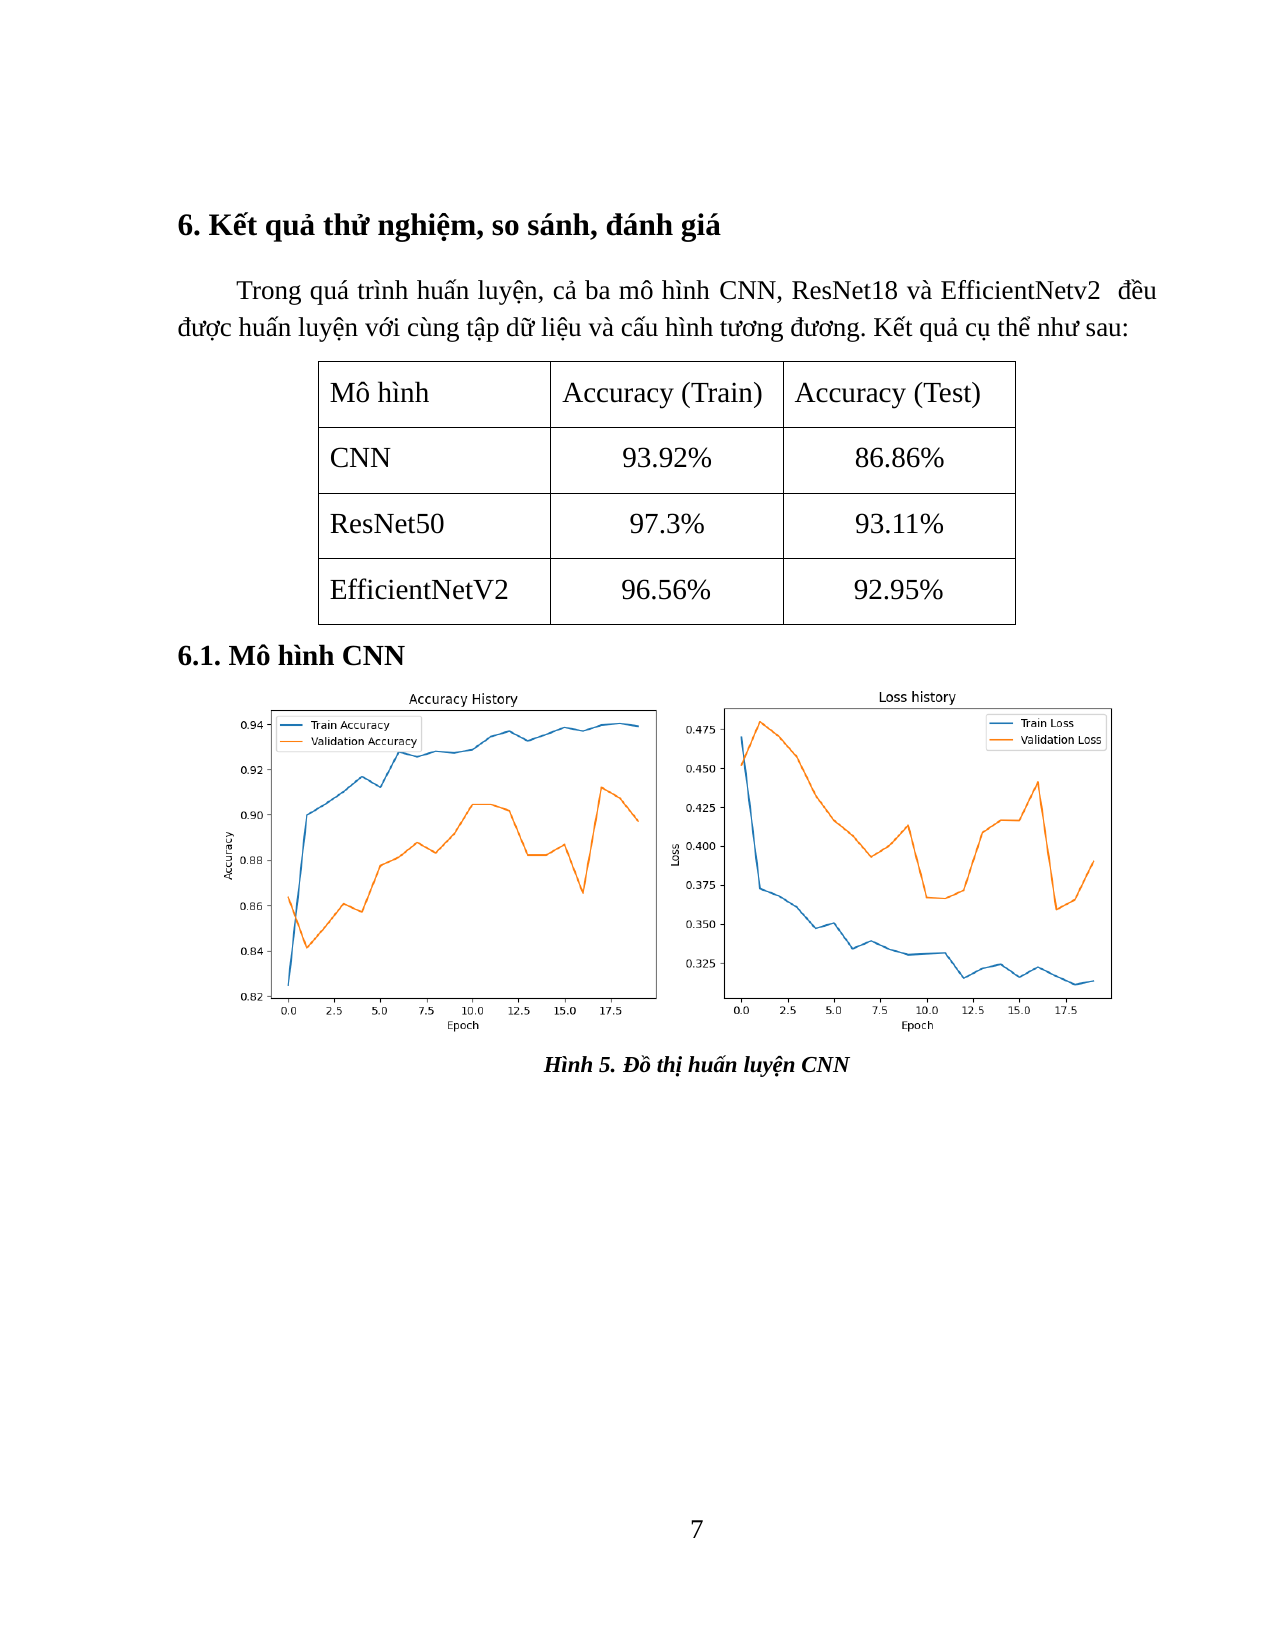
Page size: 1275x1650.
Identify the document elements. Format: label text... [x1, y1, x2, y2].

table_cell 93.11% [784, 494, 1015, 558]
picture [216, 683, 1118, 1039]
table_header Mô hình [319, 362, 550, 427]
text Trong quá trình huấn luyện, cả ba mô hình CNN, ResNet18 và EfficientNetv2 đều được huấn luyện với cùng tập dữ liệu và cấu hình tương đương. Kết quả cụ thể như sau: [177, 274, 1157, 342]
table_cell EfficientNetV2 [319, 559, 550, 624]
table_cell 97.3% [551, 494, 783, 558]
subtitle 6. Kết quả thử nghiệm, so sánh, đánh giá [177, 206, 1157, 242]
table_cell CNN [319, 428, 550, 493]
table_header Accuracy (Test) [784, 362, 1015, 427]
table_cell 92.95% [784, 559, 1015, 624]
table_cell 96.56% [551, 559, 783, 624]
text Hình 5. Đồ thị huấn luyện CNN [177, 1051, 1157, 1077]
table_cell 93.92% [551, 428, 783, 493]
subtitle 6.1. Mô hình CNN [177, 638, 1157, 671]
table_cell 86.86% [784, 428, 1015, 493]
table_header Accuracy (Train) [551, 362, 783, 427]
table_cell ResNet50 [319, 494, 550, 558]
